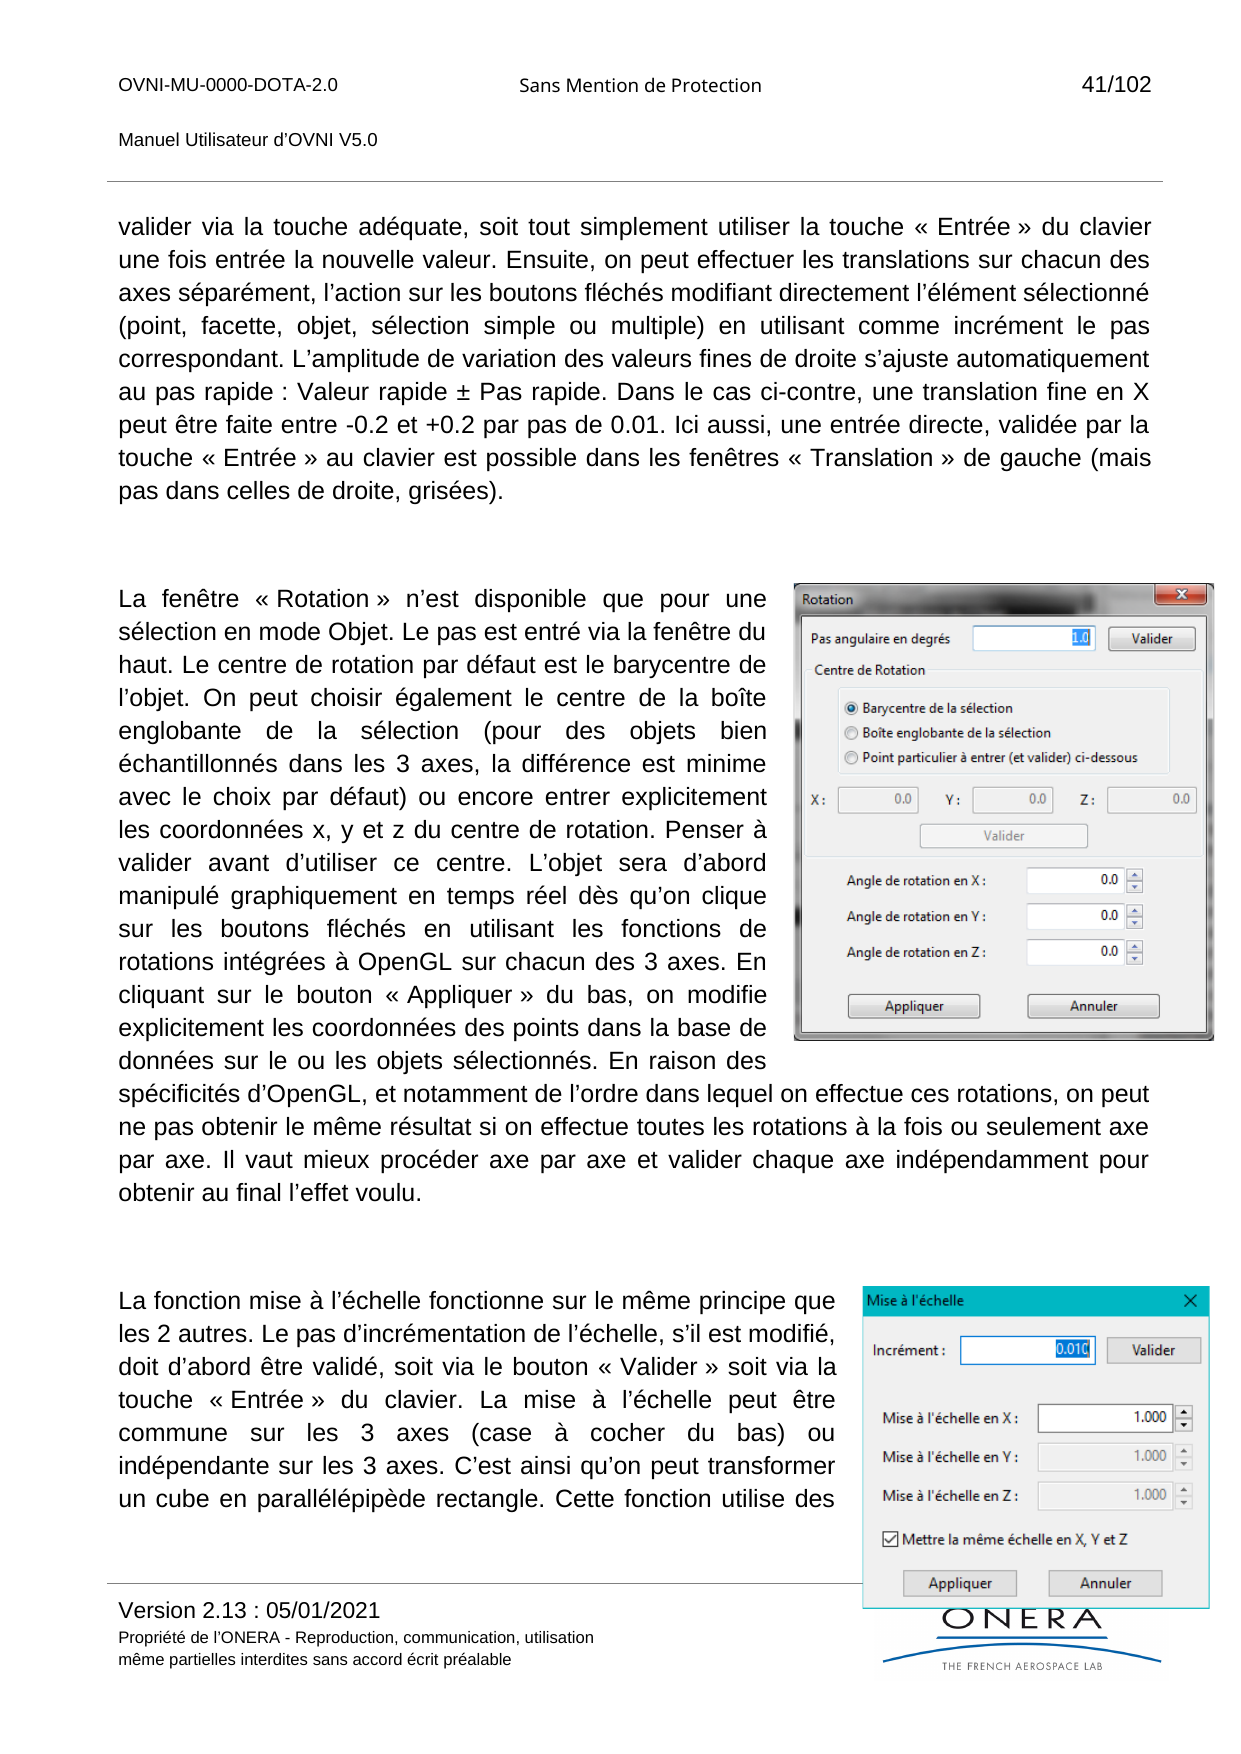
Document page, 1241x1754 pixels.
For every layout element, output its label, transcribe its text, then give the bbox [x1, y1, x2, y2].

table_header [851, 1286, 1221, 1634]
picture [874, 1634, 1170, 1681]
picture [862, 1286, 1210, 1609]
table_header [783, 584, 1226, 1066]
picture [793, 583, 1215, 1041]
